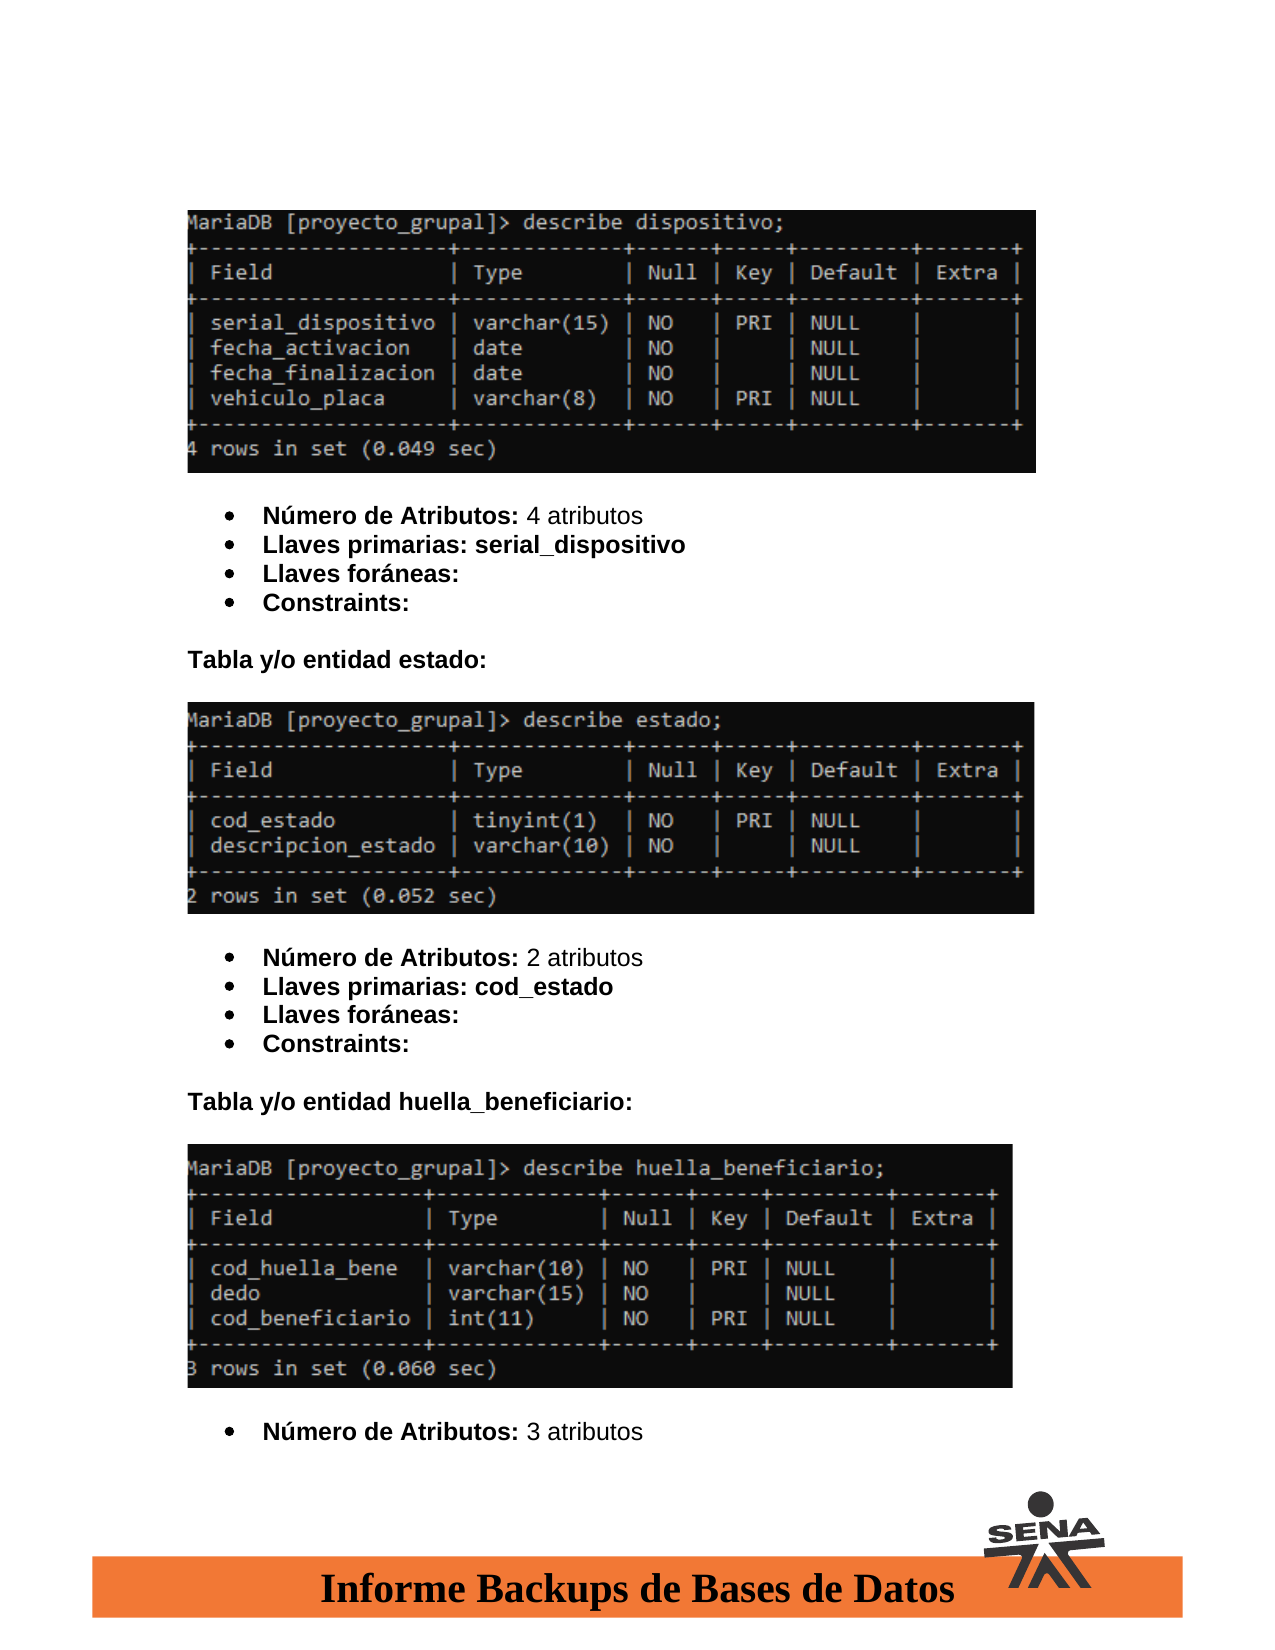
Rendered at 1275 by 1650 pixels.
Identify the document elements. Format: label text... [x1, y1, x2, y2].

list Llaves primarias: serial_dispositivo [225, 530, 1087, 559]
list Llaves foráneas: [225, 1000, 1087, 1029]
picture [187, 702, 1035, 914]
text Tabla y/o entidad huella_beneficiario: [187, 1087, 1087, 1116]
list Llaves foráneas: [225, 559, 1087, 588]
list Constraints: [225, 1029, 1087, 1058]
picture [187, 210, 1036, 473]
list Constraints: [225, 588, 1087, 617]
list Número de Atributos: 2 atributos [225, 943, 1087, 971]
list Número de Atributos: 3 atributos [225, 1417, 1087, 1446]
list Número de Atributos: 4 atributos [225, 501, 1087, 530]
list Llaves primarias: cod_estado [225, 971, 1087, 1000]
picture [187, 1144, 1013, 1388]
text Tabla y/o entidad estado: [187, 645, 1087, 674]
